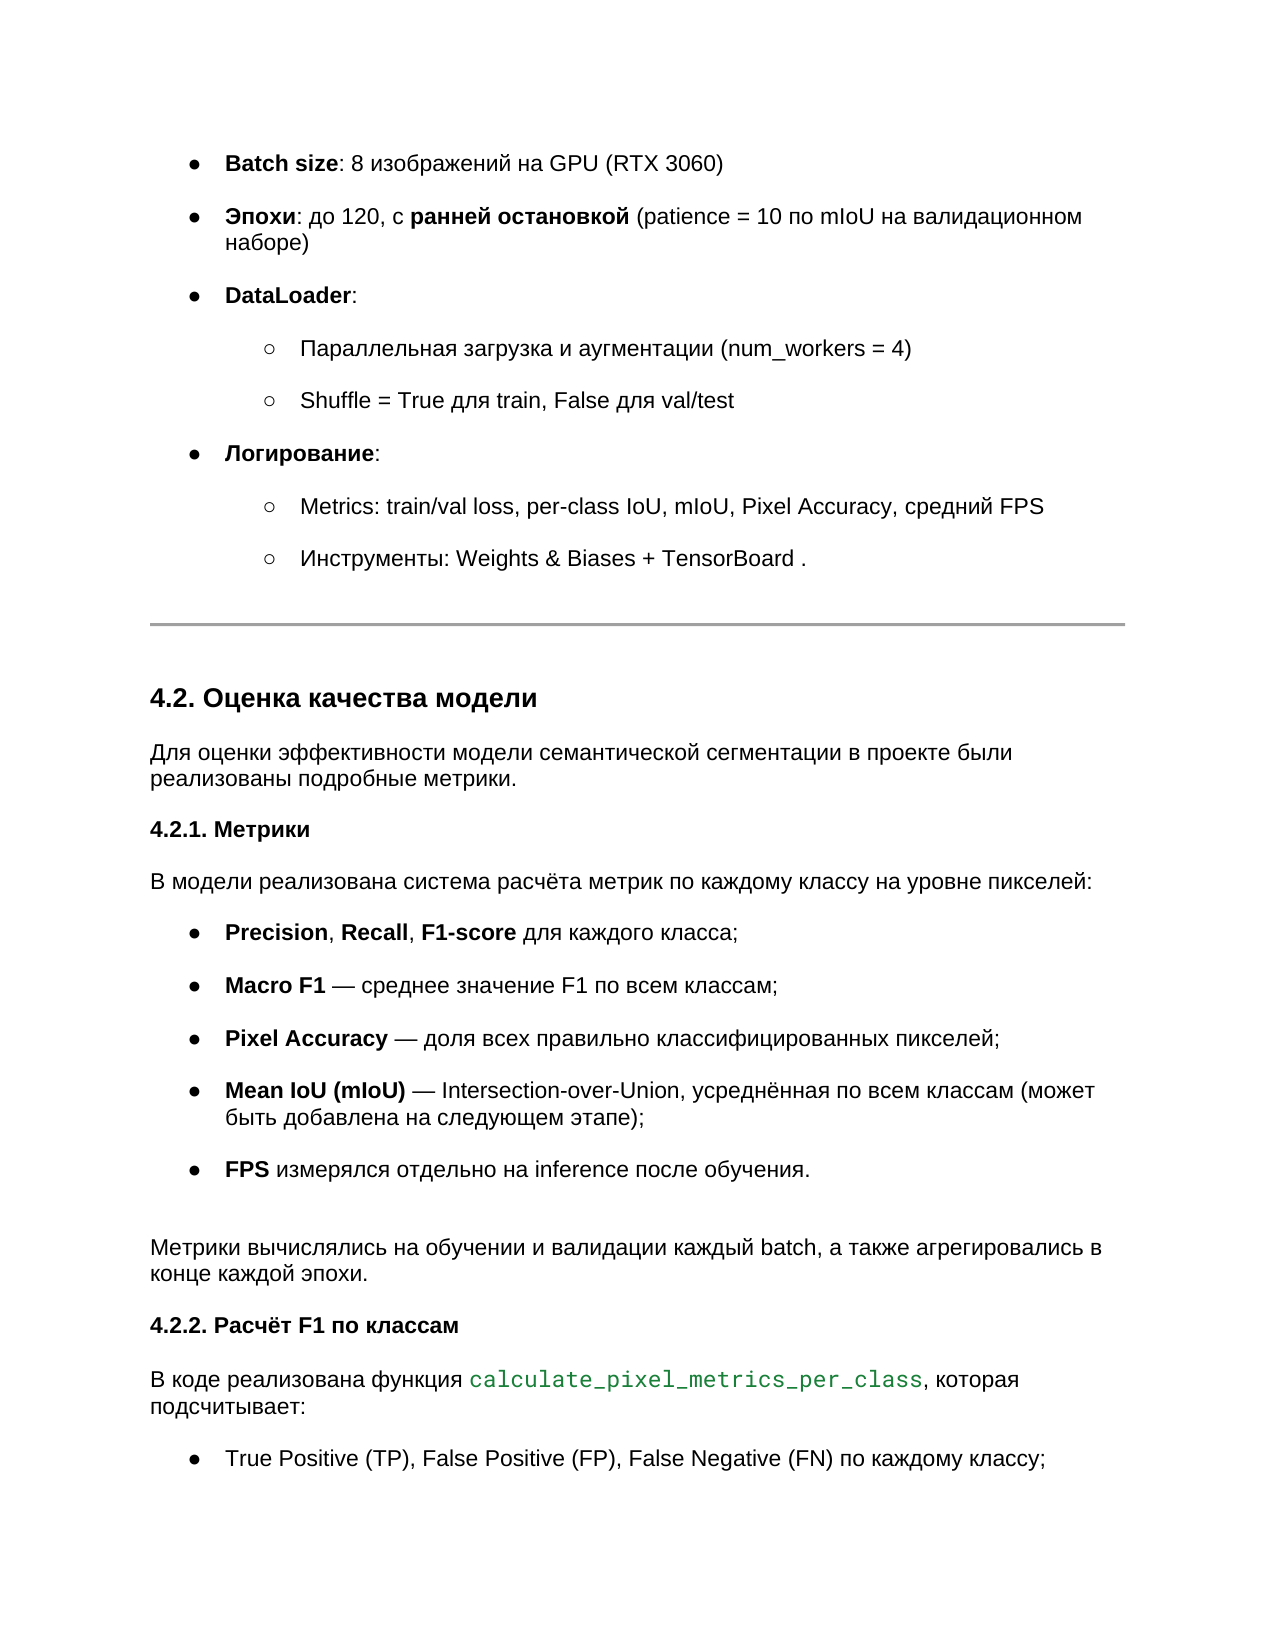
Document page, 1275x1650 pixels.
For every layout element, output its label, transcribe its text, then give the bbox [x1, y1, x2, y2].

subtitle 4.2. Оценка качества модели [150, 682, 1125, 714]
list Логирование: [187, 440, 1125, 493]
list Metrics: train/val loss, per-class IoU, mIoU, Pixel Accuracy, средний FPS [262, 493, 1125, 545]
list Macro F1 — среднее значение F1 по всем классам; [187, 972, 1125, 1024]
text В модели реализована система расчёта метрик по каждому классу на уровне пикселей: [150, 868, 1125, 894]
text 4.2.1. Метрики [150, 816, 1125, 843]
list Pixel Accuracy — доля всех правильно классифицированных пикселей; [187, 1024, 1125, 1077]
list Параллельная загрузка и аугментации (num_workers = 4) [262, 334, 1125, 387]
list Shuffle = True для train, False для val/test [262, 387, 1125, 440]
list FPS измерялся отдельно на inference после обучения. [187, 1156, 1125, 1209]
list Инструменты: Weights & Biases + TensorBoard . [262, 545, 1125, 598]
text В коде реализована функция calculate_pixel_metrics_per_class, которая подсчитывает: [150, 1363, 1125, 1419]
text Для оценки эффективности модели семантической сегментации в проекте были реализованы подробные метрики. [150, 739, 1125, 791]
text Метрики вычислялись на обучении и валидации каждый batch, а также агрегировались в конце каждой эпохи. [150, 1234, 1125, 1287]
list DataLoader: [187, 282, 1125, 334]
list Precision, Recall, F1-score для каждого класса; [187, 919, 1125, 972]
list Batch size: 8 изображений на GPU (RTX 3060) [187, 150, 1125, 203]
list True Positive (TP), False Positive (FP), False Negative (FN) по каждому классу; [187, 1444, 1125, 1497]
list Mean IoU (mIoU) — Intersection-over-Union, усреднённая по всем классам (может быть добавлена на следующем этапе); [187, 1077, 1125, 1156]
text 4.2.2. Расчёт F1 по классам [150, 1312, 1125, 1338]
list Эпохи: до 120, с ранней остановкой (patience = 10 по mIoU на валидационном наборе) [187, 203, 1125, 282]
